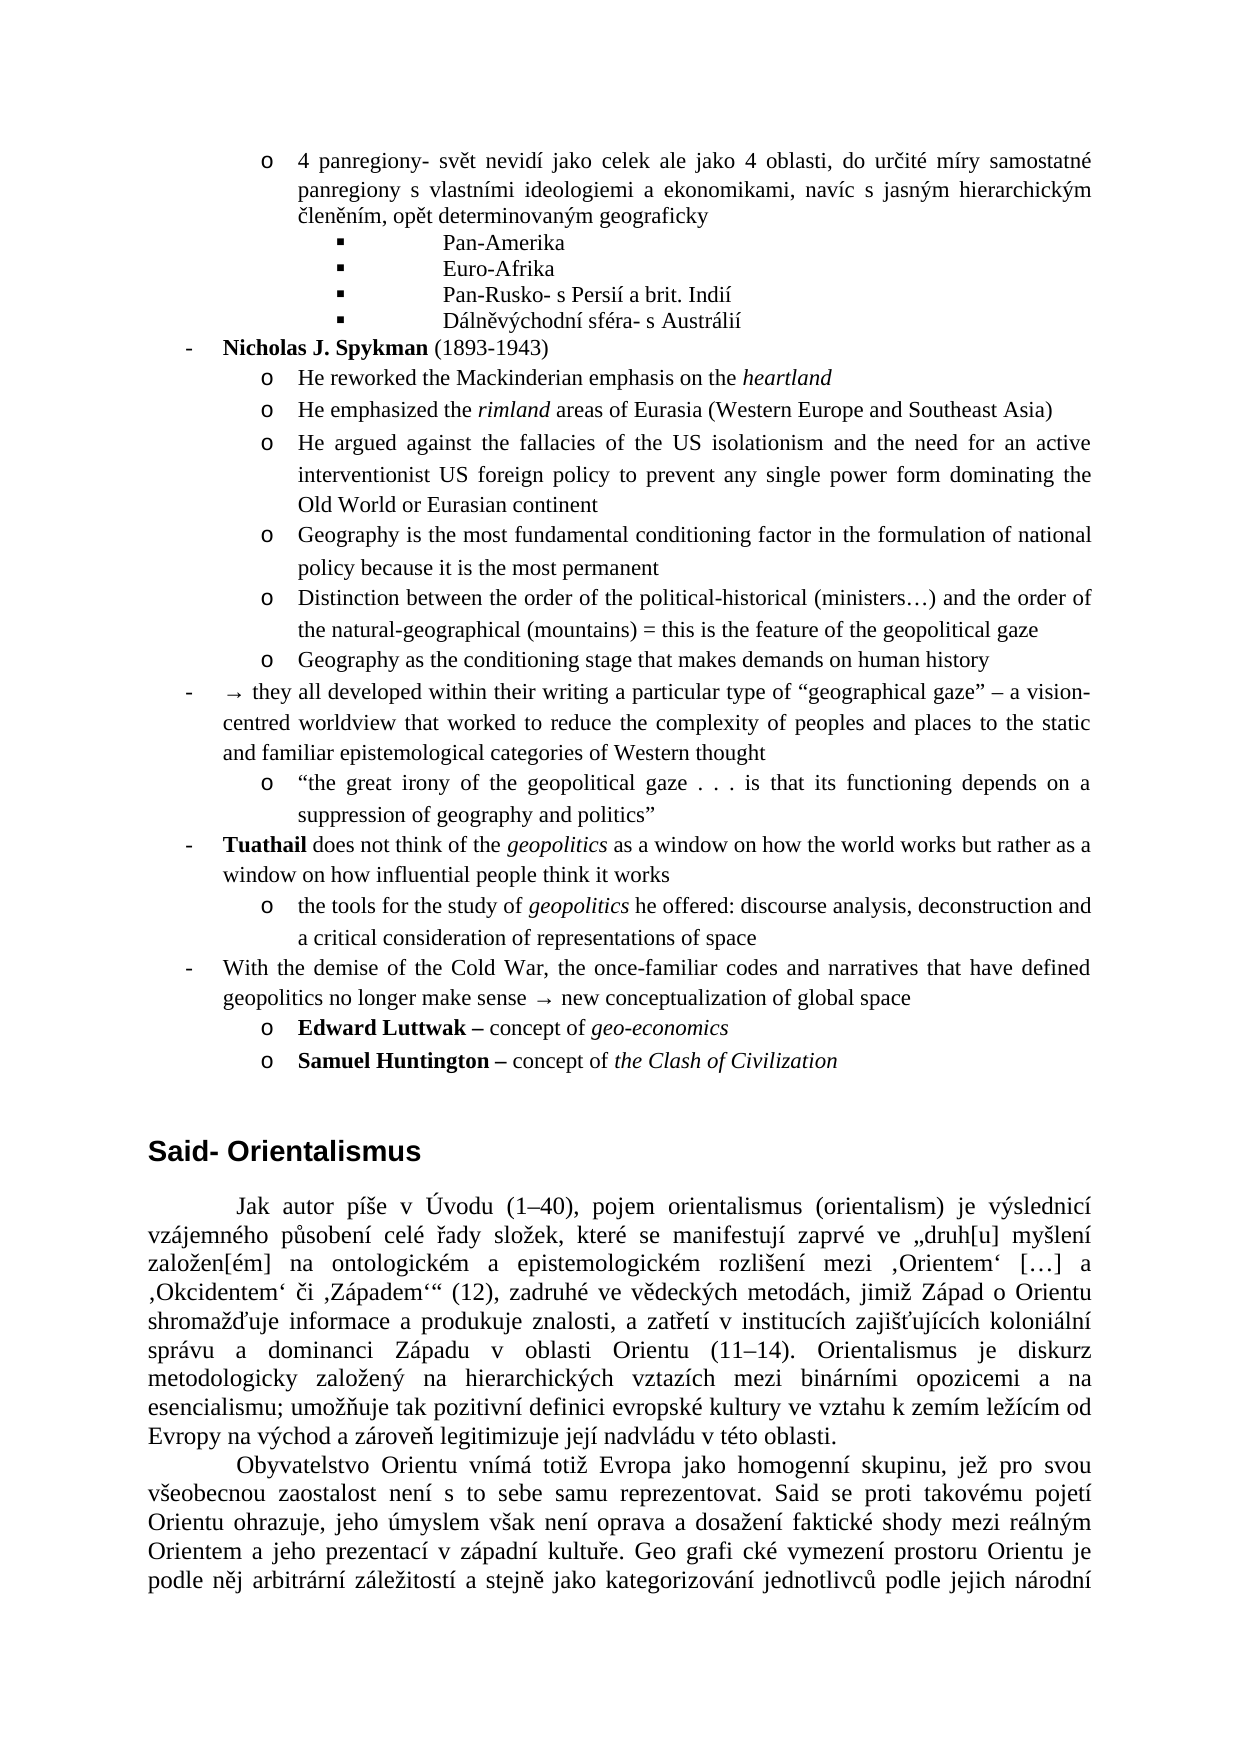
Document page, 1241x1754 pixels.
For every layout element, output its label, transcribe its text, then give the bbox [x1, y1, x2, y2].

list With the demise of the Cold War, the once-familiar codes and narratives that have defined geopolitics no longer make sense → new conceptualization of global space [185, 954, 1093, 1011]
list Geography as the conditioning stage that makes demands on human history [260, 646, 1093, 674]
list Tuathail does not think of the geopolitics as a window on how the world works but rather as a window on how influential people think it works [185, 831, 1093, 888]
subtitle Said- Orientalismus [148, 1134, 1093, 1168]
list Distinction between the order of the political-historical (ministers…) and the order of the natural-geographical (mountains) = this is the feature of the geopolitical gaze [260, 584, 1093, 642]
list Edward Luttwak – concept of geo-economics [260, 1014, 1093, 1043]
list Euro-Afrika [335, 255, 1093, 281]
list Pan-Amerika [335, 228, 1093, 255]
list He argued against the fallacies of the US isolationism and the need for an active interventionist US foreign policy to prevent any single power form dominating the Old World or Eurasian continent [260, 429, 1093, 518]
list Pan-Rusko- s Persií a brit. Indií [335, 281, 1093, 308]
text Jak autor píše v Úvodu (1–40), pojem orientalismus (orientalism) je výslednicí vzájemného působení celé řady složek, které se manifestují zaprvé ve „druh[u] myšlení založen[ém] na ontologickém a epistemologickém rozlišení mezi ‚Orientem‘ […] a ‚Okcidentem‘ či ,Západem‘“ (12), zadruhé ve vědeckých metodách, jimiž Západ o Orientu shromažďuje informace a produkuje znalosti, a zatřetí v institucích zajišťujících koloniální správu a dominanci Západu v oblasti Orientu (11–14). Orientalismus je diskurz metodologicky založený na hierarchických vztazích mezi binárními opozicemi a na esencialismu; umožňuje tak pozitivní definici evropské kultury ve vztahu k zemím ležícím od Evropy na východ a zároveň legitimizuje její nadvládu v této oblasti. [148, 1191, 1093, 1450]
list “the great irony of the geopolitical gaze . . . is that its functioning depends on a suppression of geography and politics” [260, 769, 1093, 827]
list Geography is the most fundamental conditioning factor in the formulation of national policy because it is the most permanent [260, 521, 1093, 580]
list the tools for the study of geopolitics he offered: discourse analysis, deconstruction and a critical consideration of representations of space [260, 892, 1093, 950]
list Dálněvýchodní sféra- s Austrálií [335, 308, 1093, 334]
list He reworked the Mackinderian emphasis on the heartland [260, 364, 1093, 392]
list 4 panregiony- svět nevidí jako celek ale jako 4 oblasti, do určité míry samostatné panregiony s vlastními ideologiemi a ekonomikami, navíc s jasným hierarchickým členěním, opět determinovaným geograficky [260, 148, 1093, 228]
list → they all developed within their writing a particular type of “geographical gaze” – a vision-centred worldview that worked to reduce the complexity of peoples and places to the static and familiar epistemological categories of Western thought [185, 678, 1093, 765]
list Samuel Huntington – concept of the Clash of Civilization [260, 1047, 1093, 1075]
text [148, 1450, 1093, 1593]
list He emphasized the rimland areas of Eurasia (Western Europe and Southeast Asia) [260, 397, 1093, 425]
list Nicholas J. Spykman (1893-1943) [185, 334, 1093, 360]
